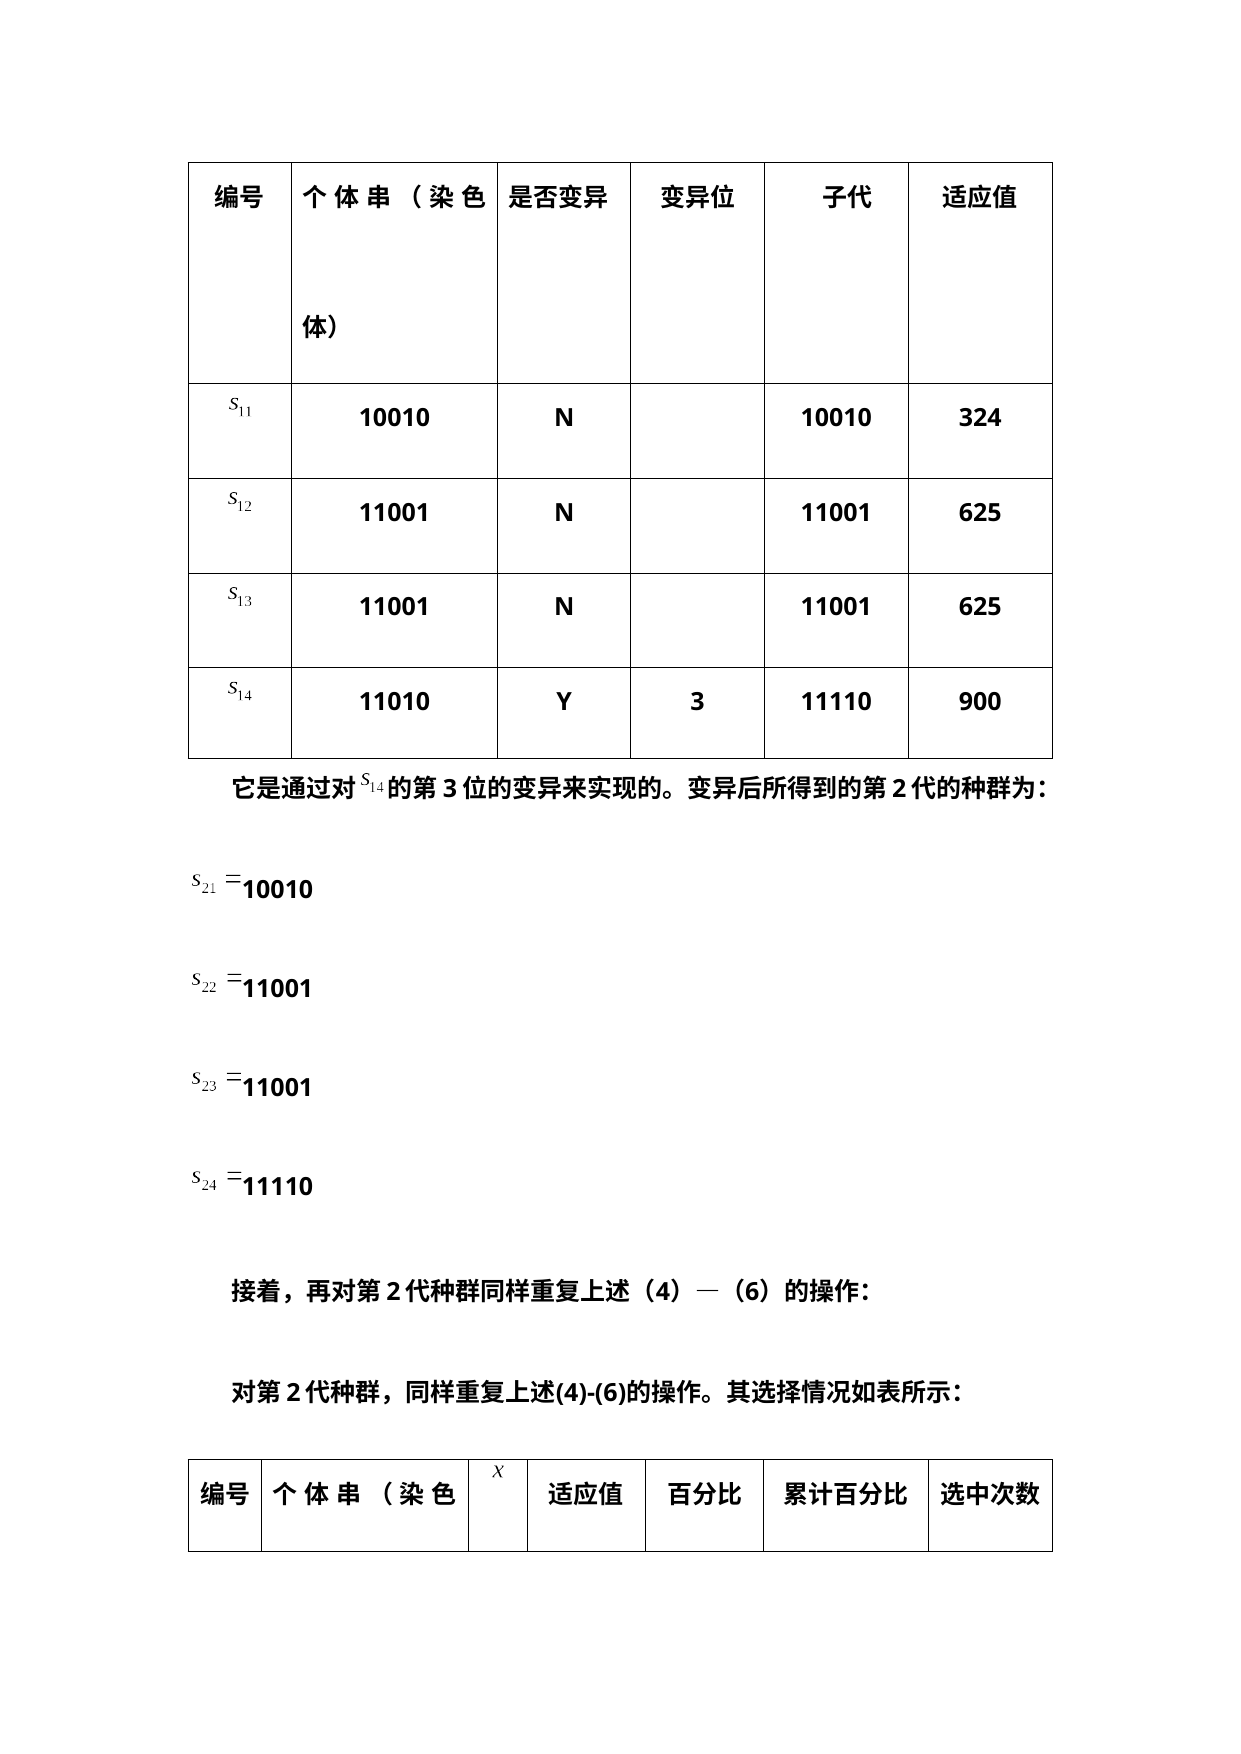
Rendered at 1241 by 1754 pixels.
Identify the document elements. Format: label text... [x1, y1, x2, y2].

table_cell 11010 [292, 668, 497, 758]
table_cell 11001 [292, 574, 497, 667]
table_cell [189, 384, 291, 478]
table_cell [631, 384, 764, 478]
text 10010 [187, 861, 1053, 926]
table_cell 10010 [765, 384, 908, 478]
table_header 适应值 [909, 163, 1052, 383]
table_cell 11110 [765, 668, 908, 758]
table_header 累计百分比% [764, 1460, 928, 1551]
table_cell 324 [909, 384, 1052, 478]
table_header 子代 [765, 163, 908, 383]
table_cell [631, 574, 764, 667]
table_cell [189, 668, 291, 758]
table_cell N [498, 384, 630, 478]
table_cell 3 [631, 668, 764, 758]
text 它是通过对的第3位的变异来实现的。变异后所得到的第2代的种群为： [187, 759, 1053, 824]
table_cell 11001 [765, 574, 908, 667]
table_header 选中次数 [929, 1460, 1052, 1551]
table_header 编号 [189, 1460, 261, 1551]
table_cell Y [498, 668, 630, 758]
table_header 适应值 [528, 1460, 645, 1551]
table_cell N [498, 574, 630, 667]
table_cell 11001 [292, 479, 497, 572]
table_header 是否变异 [498, 163, 630, 383]
text 11001 [187, 960, 1053, 1025]
text 11110 [187, 1158, 1053, 1223]
table_header 个体串（染色体） [262, 1460, 468, 1551]
table_cell 900 [909, 668, 1052, 758]
table_cell 625 [909, 574, 1052, 667]
table_cell 11001 [765, 479, 908, 572]
table_header 百分比% [646, 1460, 763, 1551]
table_header [469, 1460, 527, 1551]
table_cell [189, 574, 291, 667]
text 接着，再对第2代种群同样重复上述（4）—（6）的操作： [187, 1257, 1053, 1322]
text 11001 [187, 1059, 1053, 1124]
table_header 编号 [189, 163, 291, 383]
text 对第2代种群，同样重复上述(4)-(6)的操作。其选择情况如表所示： [187, 1358, 1053, 1423]
table_cell 625 [909, 479, 1052, 572]
table_cell N [498, 479, 630, 572]
table_header 个体串（染色体） [292, 163, 497, 383]
table_cell [631, 479, 764, 572]
table_cell [189, 479, 291, 572]
table_cell 10010 [292, 384, 497, 478]
table_header 变异位 [631, 163, 764, 383]
